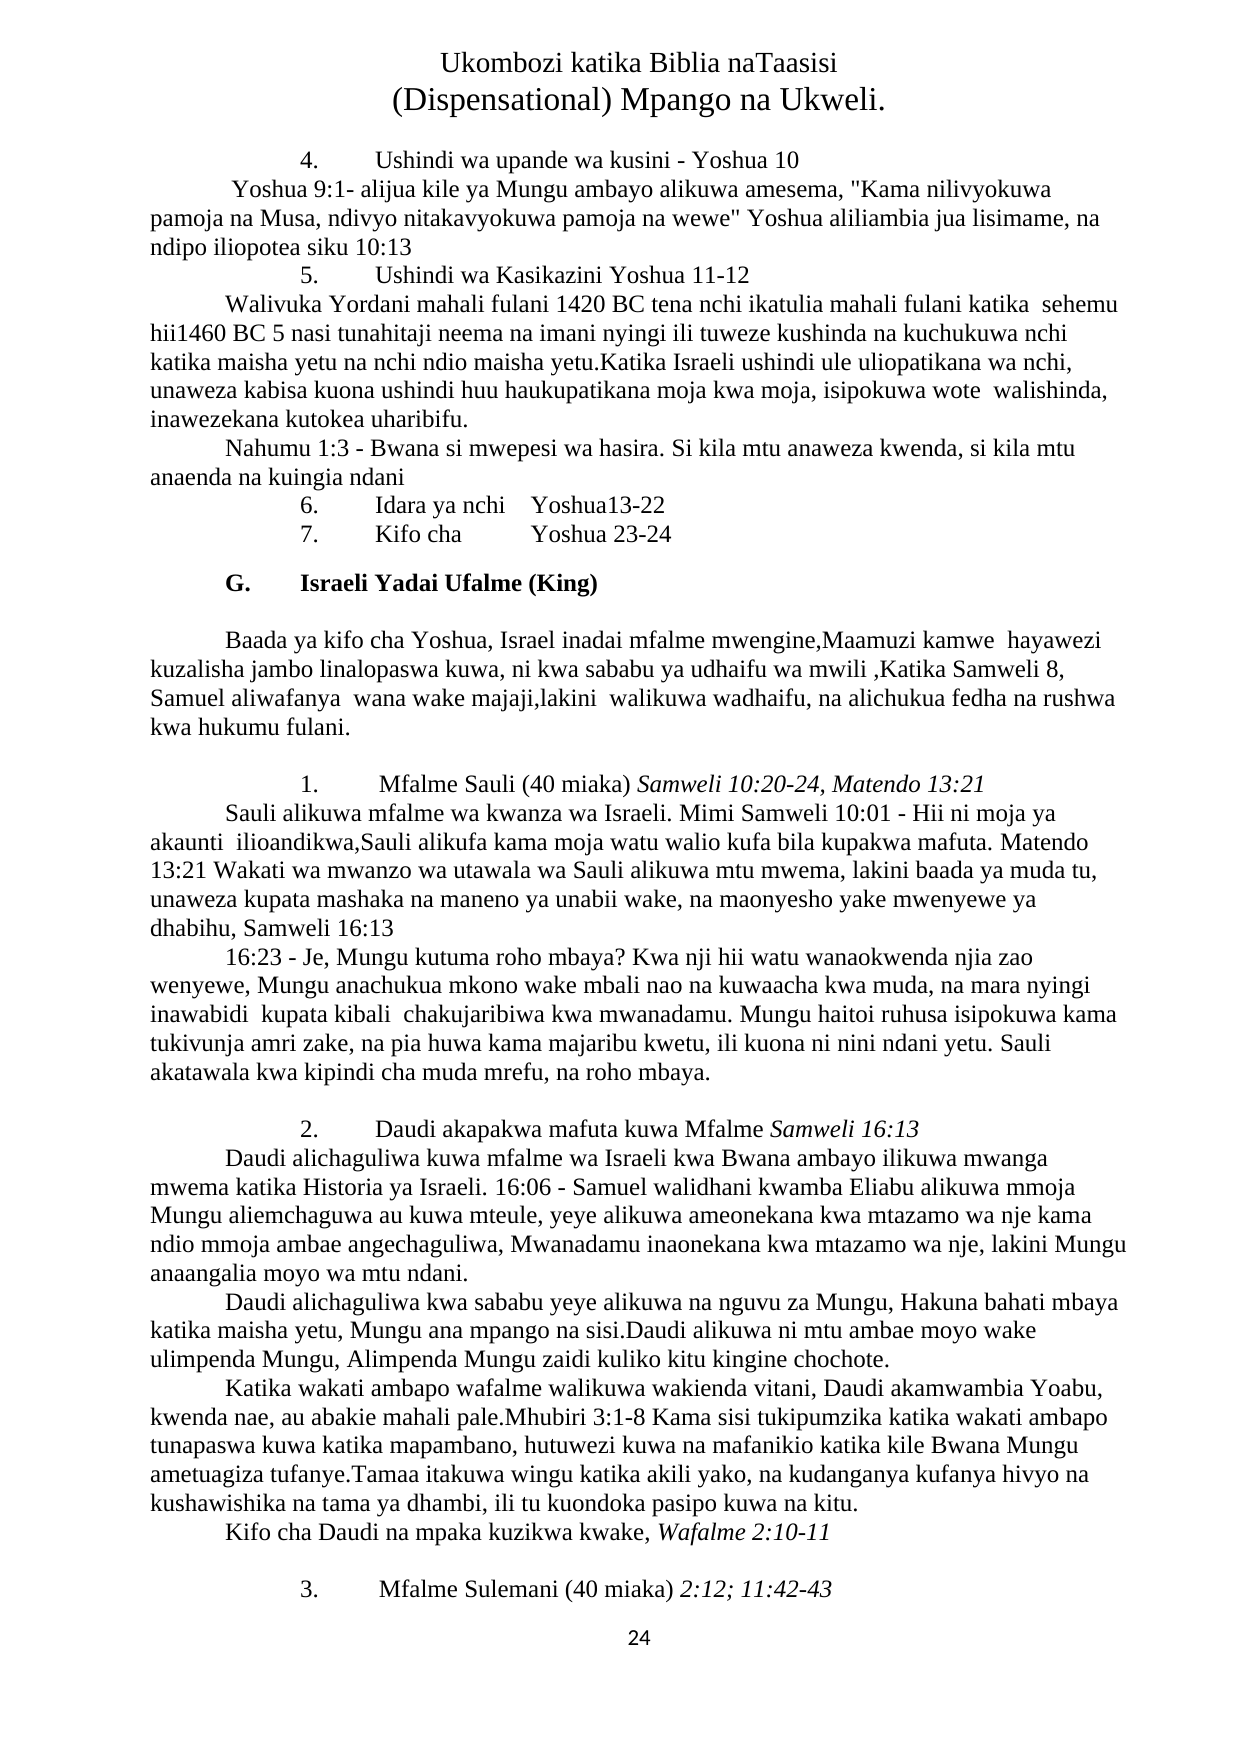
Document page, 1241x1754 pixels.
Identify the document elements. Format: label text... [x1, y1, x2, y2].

text 2. Daudi akapakwa mafuta kuwa Mfalme Samweli 16:13 [262, 1114, 1128, 1143]
text Yoshua 9:1- alijua kile ya Mungu ambayo alikuwa amesema, "Kama nilivyokuwa pamoja na Musa, ndivyo nitakavyokuwa pamoja na wewe" Yoshua aliliambia jua lisimame, na ndipo iliopotea siku 10:13 [150, 174, 1128, 260]
text Walivuka Yordani mahali fulani 1420 BC tena nchi ikatulia mahali fulani katika sehemu hii1460 BC 5 nasi tunahitaji neema na imani nyingi ili tuweze kushinda na kuchukuwa nchi katika maisha yetu na nchi ndio maisha yetu.Katika Israeli ushindi ule uliopatikana wa nchi, unaweza kabisa kuona ushindi huu haukupatikana moja kwa moja, isipokuwa wote walishinda, inawezekana kutokea uharibifu. [150, 289, 1128, 433]
text 6. Idara ya nchi Yoshua13-22 [300, 490, 1128, 519]
text Kifo cha Daudi na mpaka kuzikwa kwake, Wafalme 2:10-11 [150, 1517, 1128, 1546]
text Daudi alichaguliwa kwa sababu yeye alikuwa na nguvu za Mungu, Hakuna bahati mbaya katika maisha yetu, Mungu ana mpango na sisi.Daudi alikuwa ni mtu ambae moyo wake ulimpenda Mungu, Alimpenda Mungu zaidi kuliko kitu kingine chochote. [150, 1287, 1128, 1373]
text Baada ya kifo cha Yoshua, Israel inadai mfalme mwengine,Maamuzi kamwe hayawezi kuzalisha jambo linalopaswa kuwa, ni kwa sababu ya udhaifu wa mwili ,Katika Samweli 8, Samuel aliwafanya wana wake majaji,lakini walikuwa wadhaifu, na alichukua fedha na rushwa kwa hukumu fulani. [150, 626, 1128, 741]
text 4. Ushindi wa upande wa kusini - Yoshua 10 [300, 145, 1128, 174]
text 3. Mfalme Sulemani (40 miaka) 2:12; 11:42-43 [300, 1574, 1128, 1603]
text 5. Ushindi wa Kasikazini Yoshua 11-12 [300, 260, 1128, 289]
text 1. Mfalme Sauli (40 miaka) Samweli 10:20-24, Matendo 13:21 [262, 769, 1128, 798]
text Sauli alikuwa mfalme wa kwanza wa Israeli. Mimi Samweli 10:01 - Hii ni moja ya akaunti ilioandikwa,Sauli alikufa kama moja watu walio kufa bila kupakwa mafuta. Matendo 13:21 Wakati wa mwanzo wa utawala wa Sauli alikuwa mtu mwema, lakini baada ya muda tu, unaweza kupata mashaka na maneno ya unabii wake, na maonyesho yake mwenyewe ya dhabihu, Samweli 16:13 [150, 798, 1128, 942]
text Nahumu 1:3 - Bwana si mwepesi wa hasira. Si kila mtu anaweza kwenda, si kila mtu anaenda na kuingia ndani [150, 433, 1128, 490]
text 16:23 - Je, Mungu kutuma roho mbaya? Kwa nji hii watu wanaokwenda njia zao wenyewe, Mungu anachukua mkono wake mbali nao na kuwaacha kwa muda, na mara nyingi inawabidi kupata kibali chakujaribiwa kwa mwanadamu. Mungu haitoi ruhusa isipokuwa kama tukivunja amri zake, na pia huwa kama majaribu kwetu, ili kuona ni nini ndani yetu. Sauli akatawala kwa kipindi cha muda mrefu, na roho mbaya. [150, 942, 1128, 1086]
text Daudi alichaguliwa kuwa mfalme wa Israeli kwa Bwana ambayo ilikuwa mwanga mwema katika Historia ya Israeli. 16:06 - Samuel walidhani kwamba Eliabu alikuwa mmoja Mungu aliemchaguwa au kuwa mteule, yeye alikuwa ameonekana kwa mtazamo wa nje kama ndio mmoja ambae angechaguliwa, Mwanadamu inaonekana kwa mtazamo wa nje, lakini Mungu anaangalia moyo wa mtu ndani. [150, 1143, 1128, 1287]
text Katika wakati ambapo wafalme walikuwa wakienda vitani, Daudi akamwambia Yoabu, kwenda nae, au abakie mahali pale.Mhubiri 3:1-8 Kama sisi tukipumzika katika wakati ambapo tunapaswa kuwa katika mapambano, hutuwezi kuwa na mafanikio katika kile Bwana Mungu ametuagiza tufanye.Tamaa itakuwa wingu katika akili yako, na kudanganya kufanya hivyo na kushawishika na tama ya dhambi, ili tu kuondoka pasipo kuwa na kitu. [150, 1373, 1128, 1517]
text 7. Kifo cha Yoshua 23-24 [300, 519, 1128, 548]
text G. Israeli Yadai Ufalme (King) [225, 568, 1128, 597]
